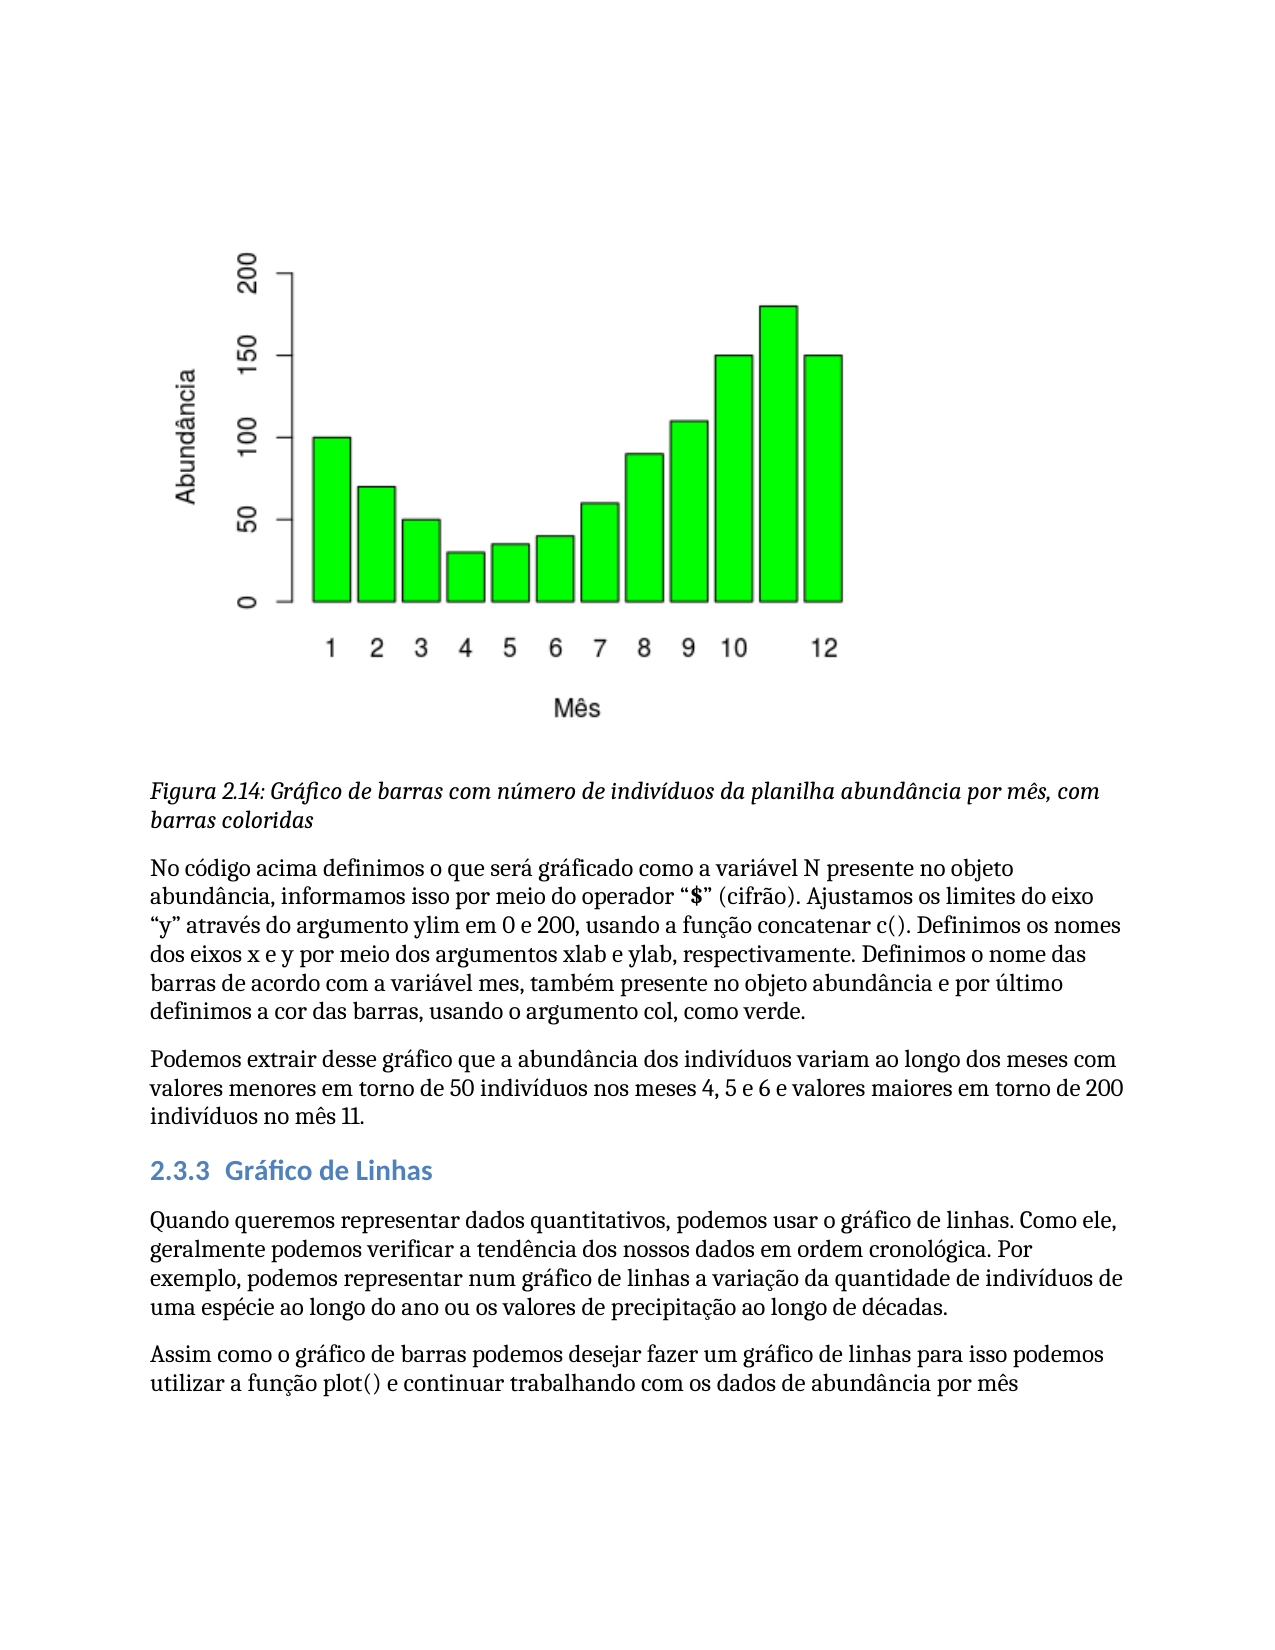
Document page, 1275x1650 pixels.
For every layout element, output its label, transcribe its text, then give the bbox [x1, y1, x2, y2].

text No código acima definimos o que será gráficado como a variável N presente no objeto abundância, informamos isso por meio do operador “$” (cifrão). Ajustamos os limites do eixo “y” através do argumento ylim em 0 e 200, usando a função concatenar c(). Definimos os nomes dos eixos x e y por meio dos argumentos xlab e ylab, respectivamente. Definimos o nome das barras de acordo com a variável mes, também presente no objeto abundância e por último definimos a cor das barras, usando o argumento col, como verde. [150, 853, 1125, 1026]
text Quando queremos representar dados quantitativos, podemos usar o gráfico de linhas. Como ele, geralmente podemos verificar a tendência dos nossos dados em ordem cronológica. Por exemplo, podemos representar num gráfico de linhas a variação da quantidade de indivíduos de uma espécie ao longo do ano ou os valores de precipitação ao longo de décadas. [150, 1206, 1125, 1321]
picture [168, 150, 927, 757]
text Assim como o gráfico de barras podemos desejar fazer um gráfico de linhas para isso podemos utilizar a função plot() e continuar trabalhando com os dados de abundância por mês [150, 1340, 1125, 1397]
subtitle 2.3.3 Gráfico de Linhas [150, 1152, 1125, 1187]
text Podemos extrair desse gráfico que a abundância dos indivíduos variam ao longo dos meses com valores menores em torno de 50 indivíduos nos meses 4, 5 e 6 e valores maiores em torno de 200 indivíduos no mês 11. [150, 1045, 1125, 1131]
text Figura 2.14: Gráfico de barras com número de indivíduos da planilha abundância por mês, com barras coloridas [150, 777, 1125, 835]
